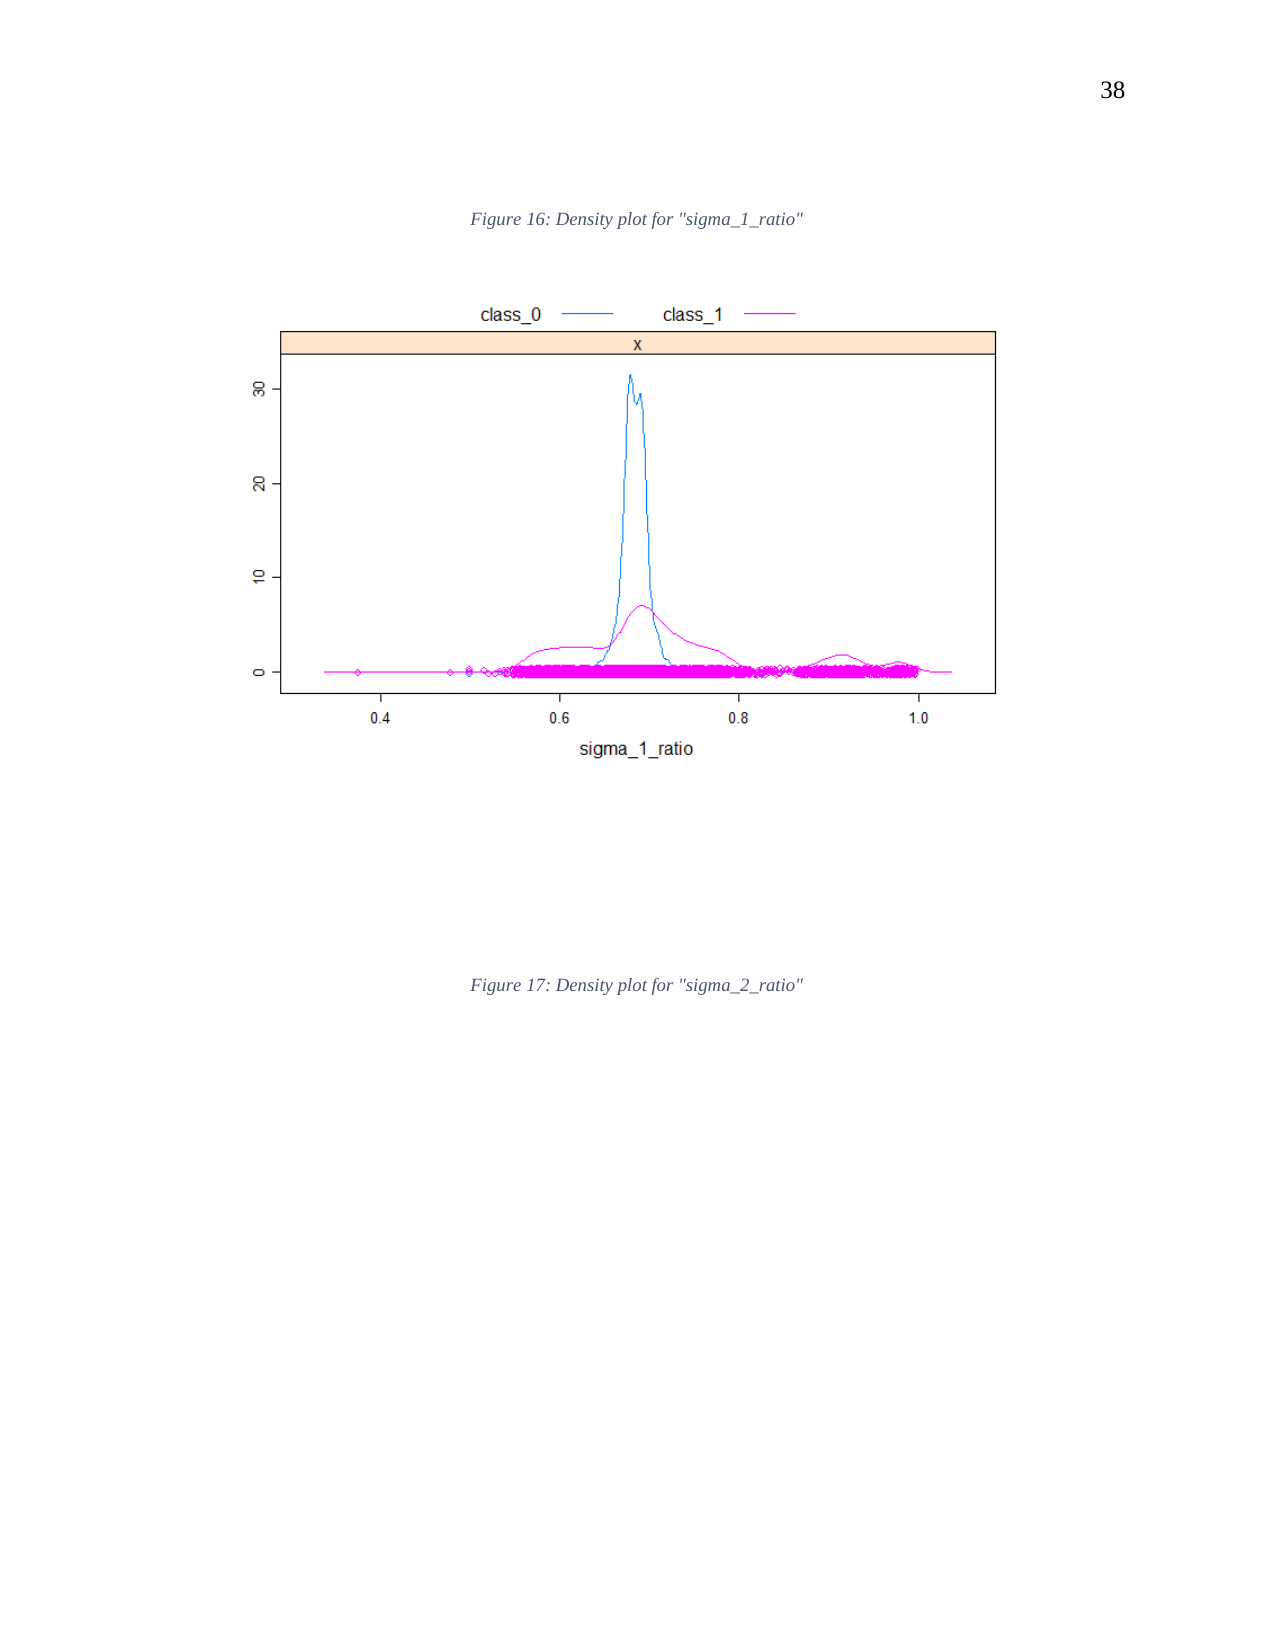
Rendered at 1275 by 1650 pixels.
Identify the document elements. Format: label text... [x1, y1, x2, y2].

text Figure 16: Density plot for "sigma_1_ratio" [470, 208, 805, 229]
text Figure 17: Density plot for "sigma_2_ratio" [470, 974, 805, 996]
picture [225, 286, 1013, 773]
